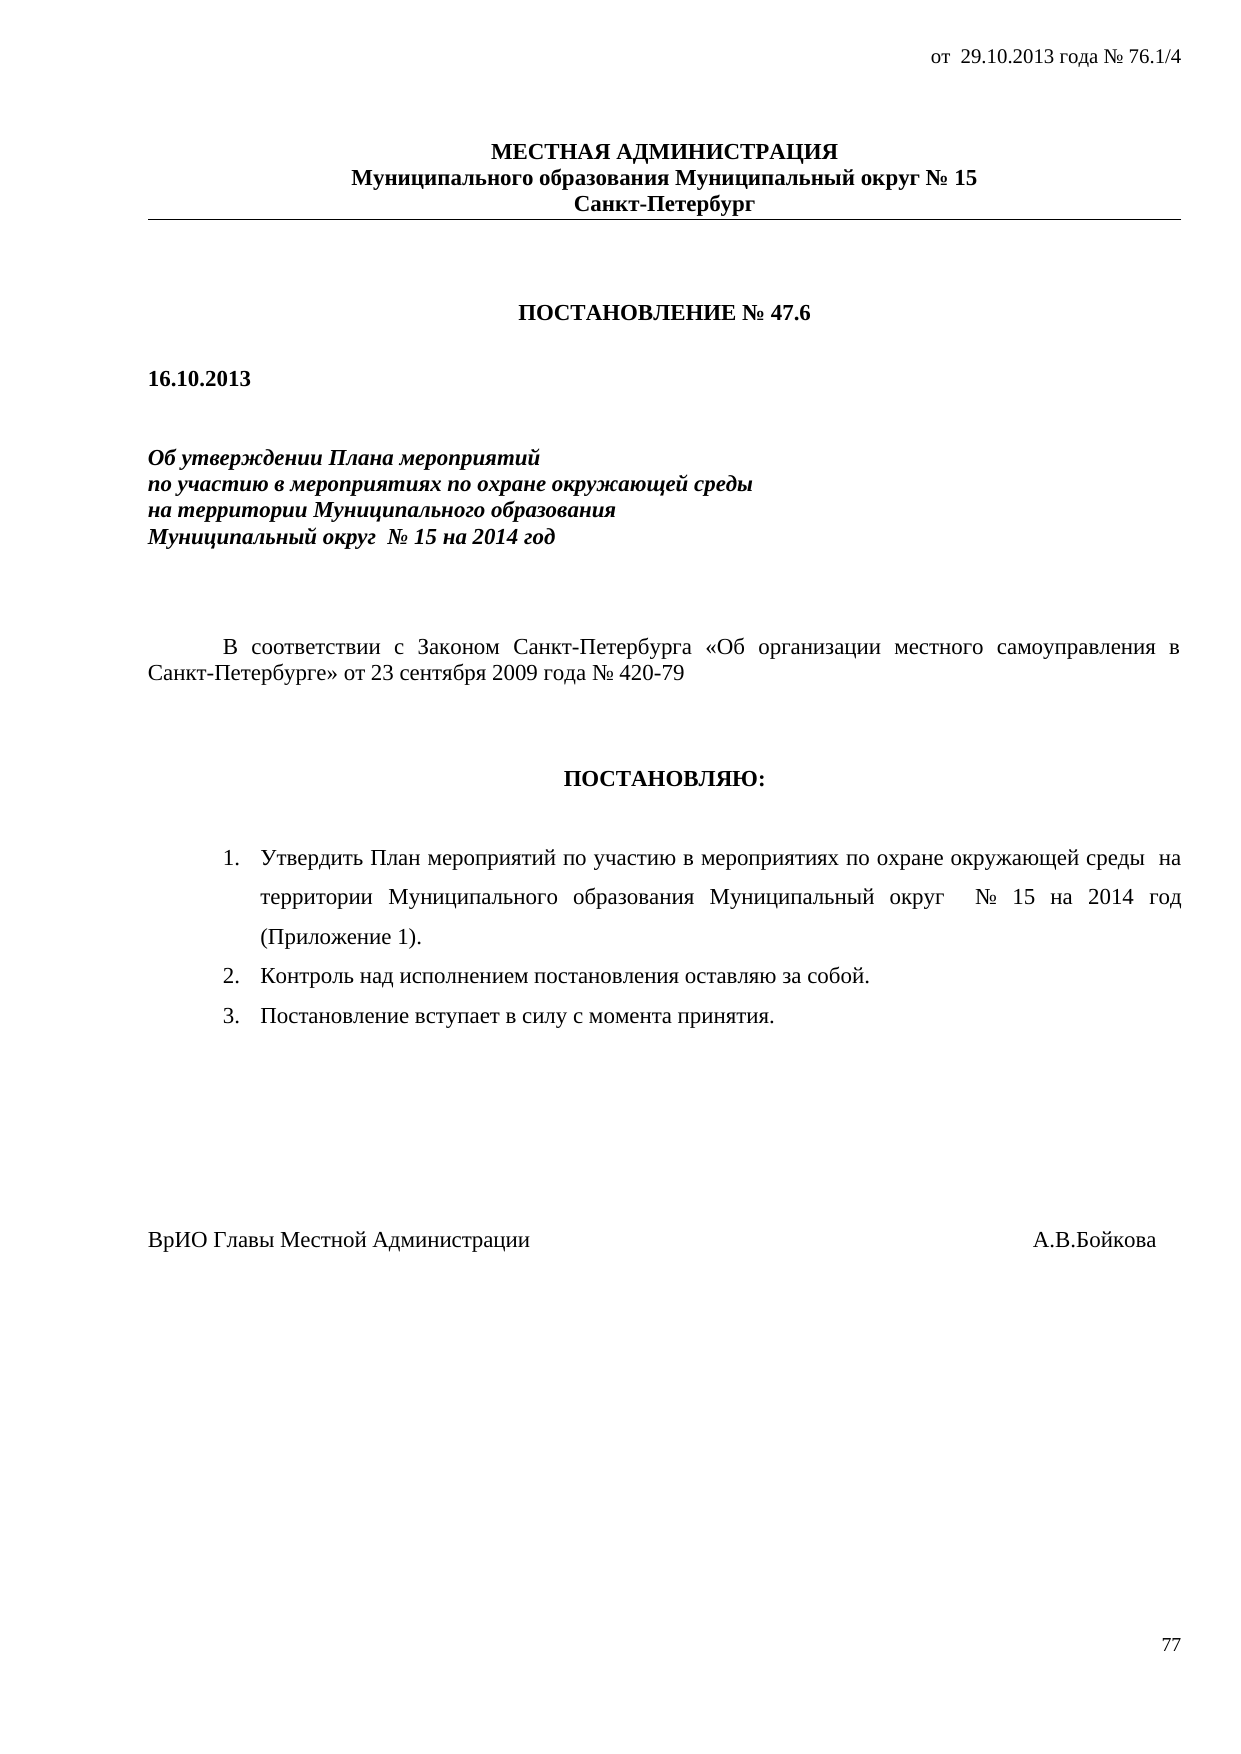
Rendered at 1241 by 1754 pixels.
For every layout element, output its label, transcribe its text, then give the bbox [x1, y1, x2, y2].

text Муниципальный округ № 15 на 2014 год [148, 523, 1181, 549]
text ВрИО Главы Местной Администрации А.В.Бойкова [148, 1226, 1181, 1252]
text 16.10.2013 [148, 365, 1181, 391]
text на территории Муниципального образования [148, 497, 1181, 523]
text Об утверждении Плана мероприятий [148, 444, 1181, 470]
text от 29.10.2013 года № 76.1/4 [148, 44, 1181, 68]
subtitle В соответствии с Законом Санкт-Петербурга «Об организации местного самоуправления в Санкт-Петербурге» от 23 сентября 2009 года № 420-79 [148, 633, 1181, 686]
list Постановление вступает в силу с момента принятия. [223, 1002, 1181, 1028]
text ПОСТАНОВЛЯЮ: [148, 765, 1181, 791]
text по участию в мероприятиях по охране окружающей среды [148, 470, 1181, 497]
subtitle МЕСТНАЯ АДМИНИСТРАЦИЯ [148, 138, 1181, 164]
list Контроль над исполнением постановления оставляю за собой. [223, 962, 1181, 989]
text Санкт-Петербург [148, 191, 1181, 219]
subtitle ПОСТАНОВЛЕНИЕ № 47.6 [148, 299, 1181, 325]
list Утвердить План мероприятий по участию в мероприятиях по охране окружающей среды на территории Муниципального образования Муниципальный округ № 15 на 2014 год (Приложение 1). [223, 844, 1183, 949]
text Муниципального образования Муниципальный округ № 15 [148, 164, 1181, 191]
